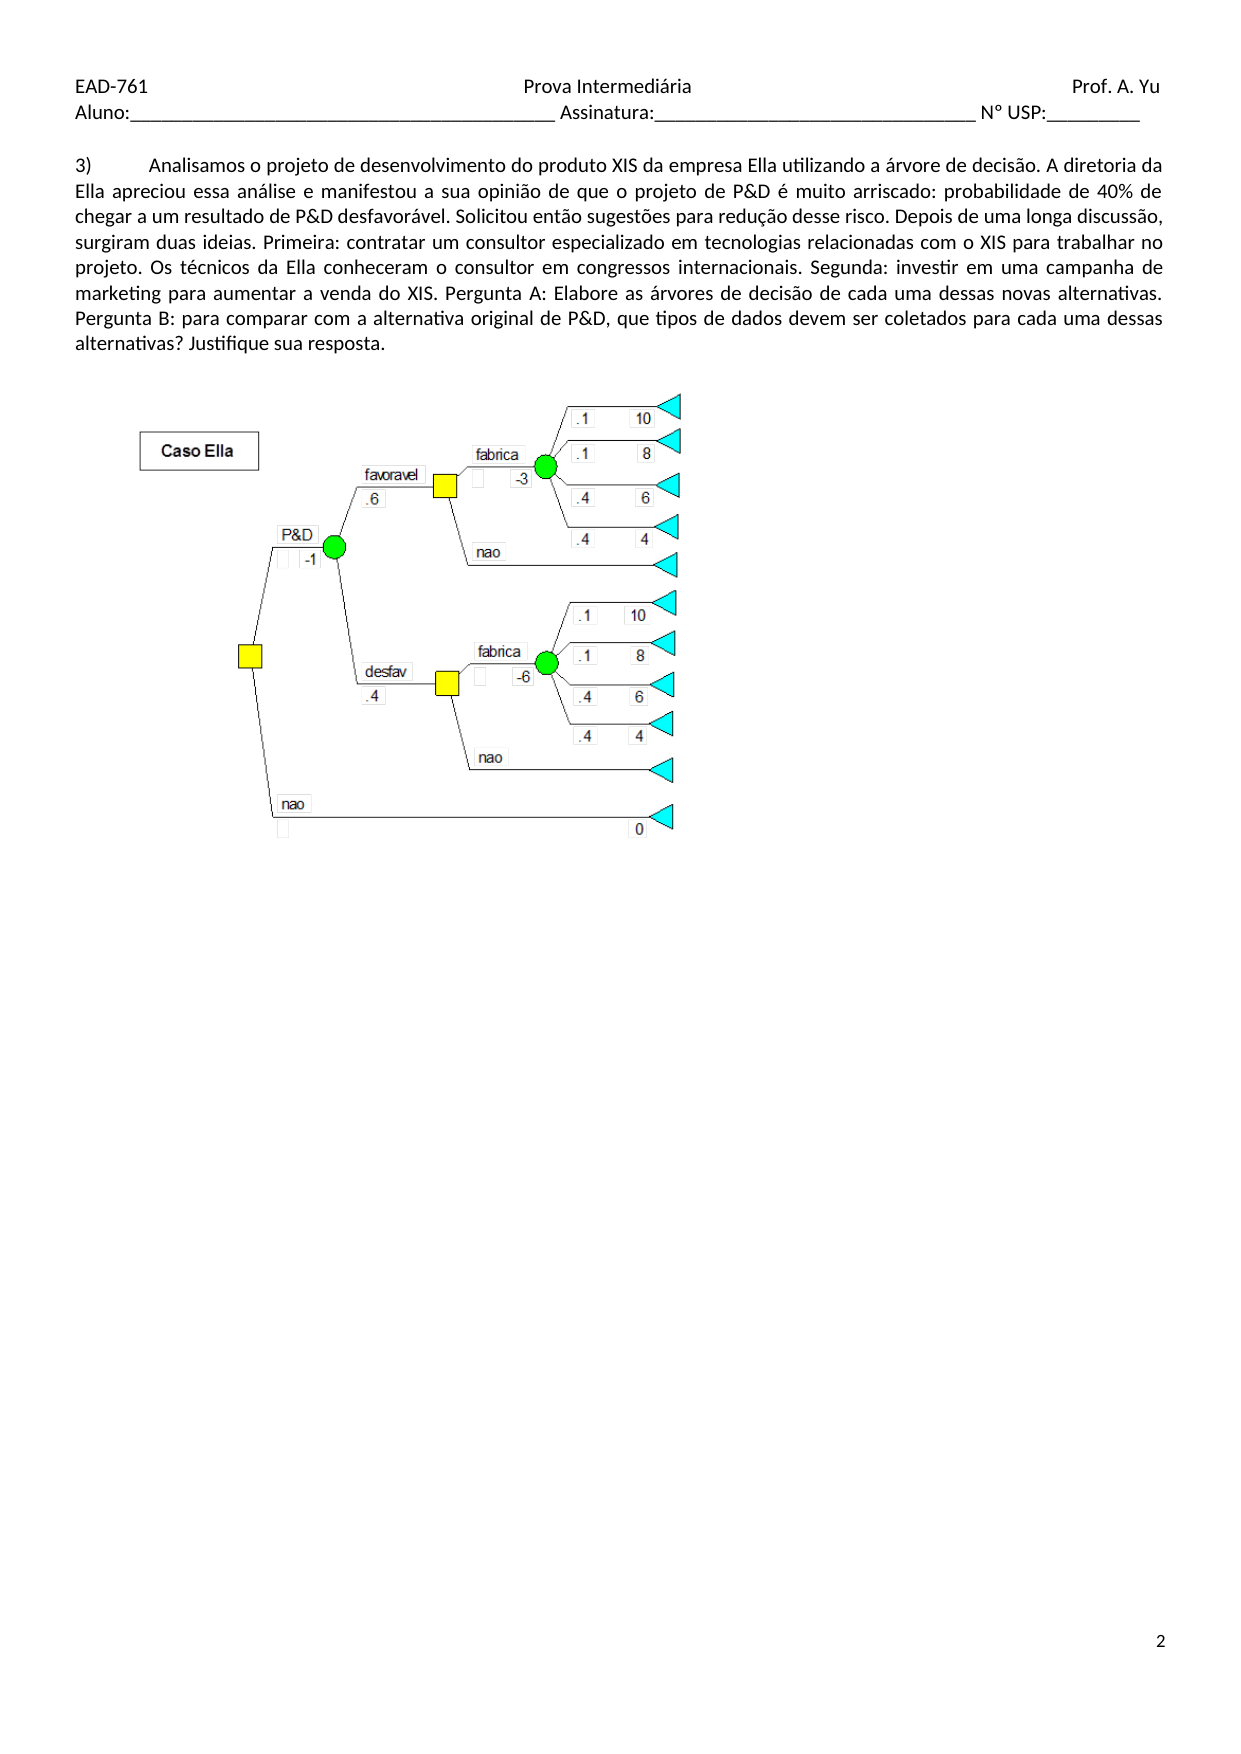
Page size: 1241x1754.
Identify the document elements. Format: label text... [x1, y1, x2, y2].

picture [75, 368, 757, 857]
list Analisamos o projeto de desenvolvimento do produto XIS da empresa Ella utilizando a árvore de decisão. A diretoria da Ella apreciou essa análise e manifestou a sua opinião de que o projeto de P&D é muito arriscado: probabilidade de 40% de chegar a um resultado de P&D desfavorável. Solicitou então sugestões para redução desse risco. Depois de uma longa discussão, surgiram duas ideias. Primeira: contratar um consultor especializado em tecnologias relacionadas com o XIS para trabalhar no projeto. Os técnicos da Ella conheceram o consultor em congressos internacionais. Segunda: investir em uma campanha de marketing para aumentar a venda do XIS. Pergunta A: Elabore as árvores de decisão de cada uma dessas novas alternativas. Pergunta B: para comparar com a alternativa original de P&D, que tipos de dados devem ser coletados para cada uma dessas alternativas? Justifique sua resposta. [75, 153, 1165, 356]
